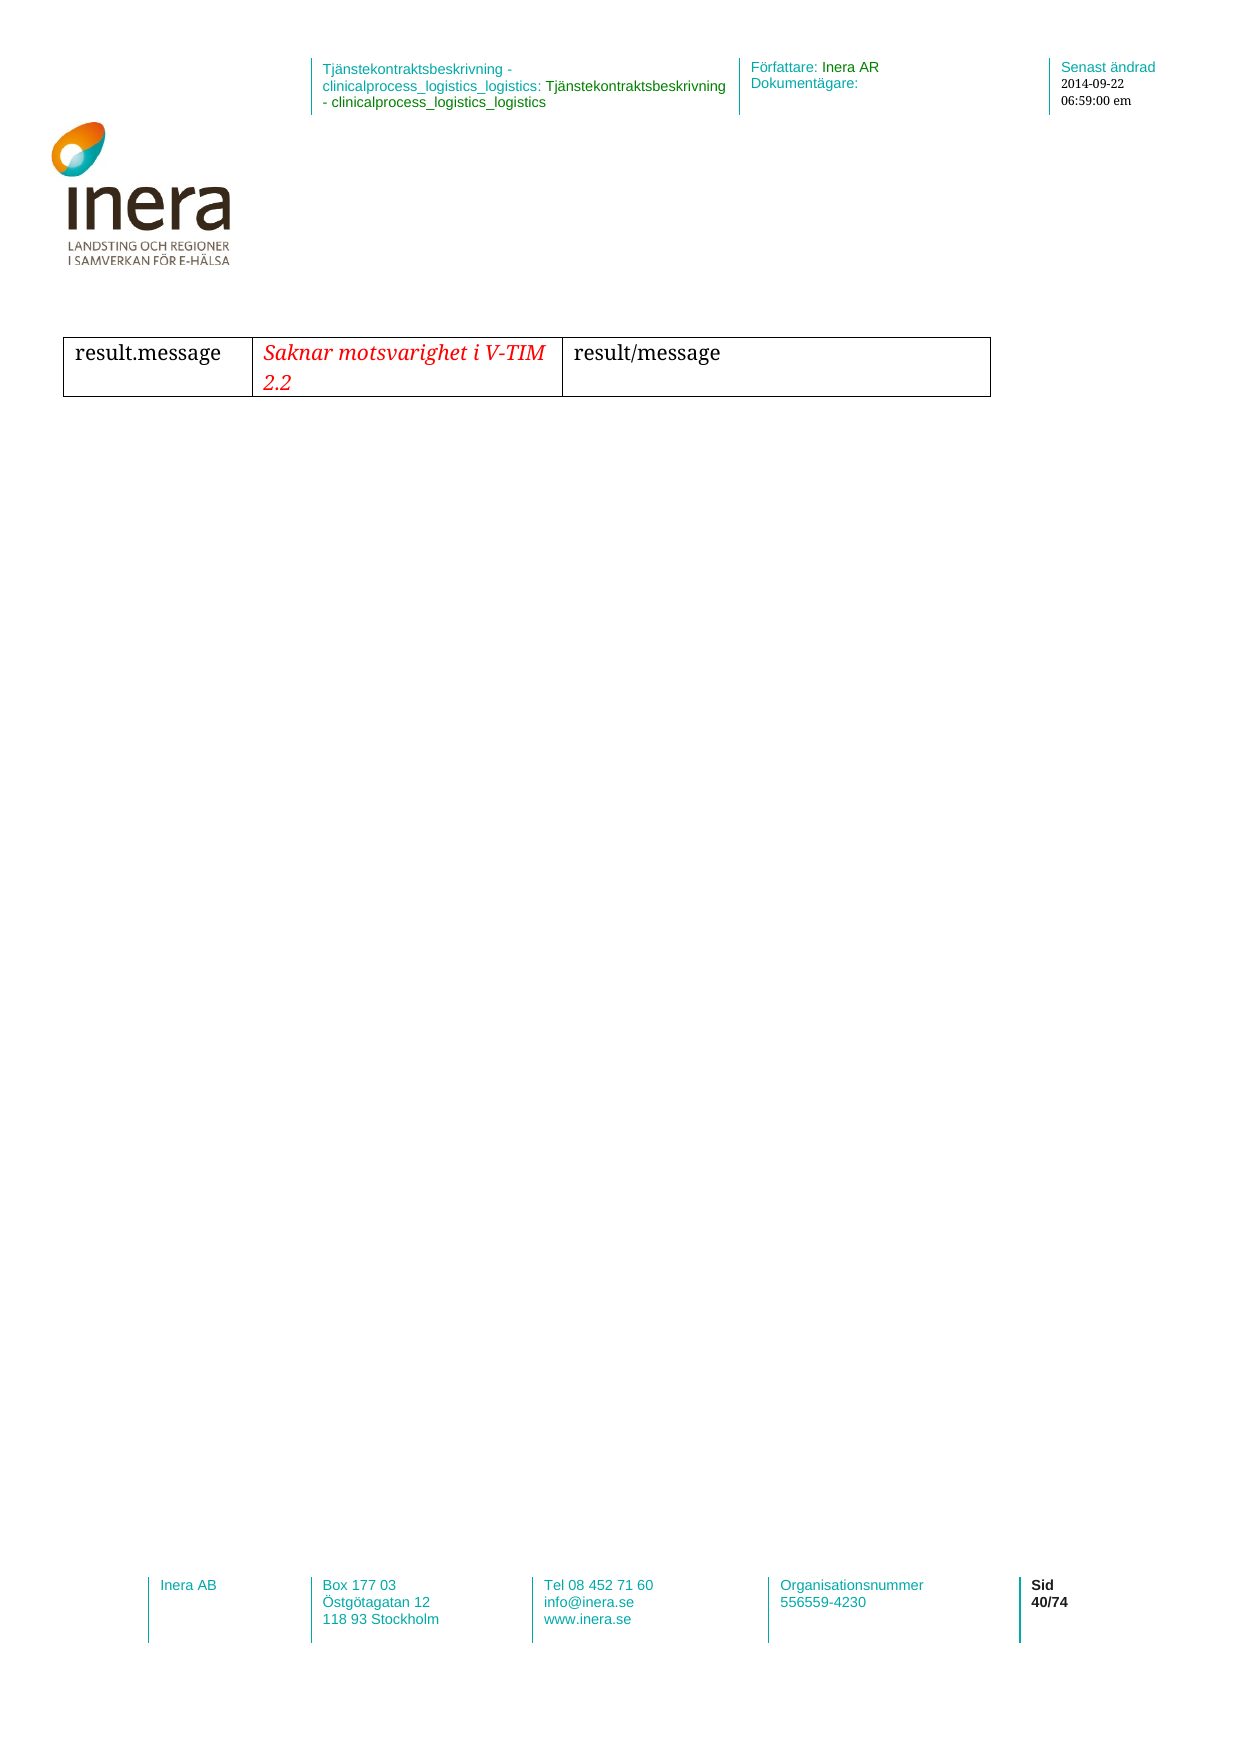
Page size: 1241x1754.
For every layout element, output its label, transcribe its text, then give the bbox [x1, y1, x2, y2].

table_cell result/message [563, 338, 990, 396]
table_cell Saknar motsvarighet i V-TIM 2.2 [253, 338, 562, 396]
table_cell result.message [64, 338, 252, 396]
picture [51, 122, 230, 265]
